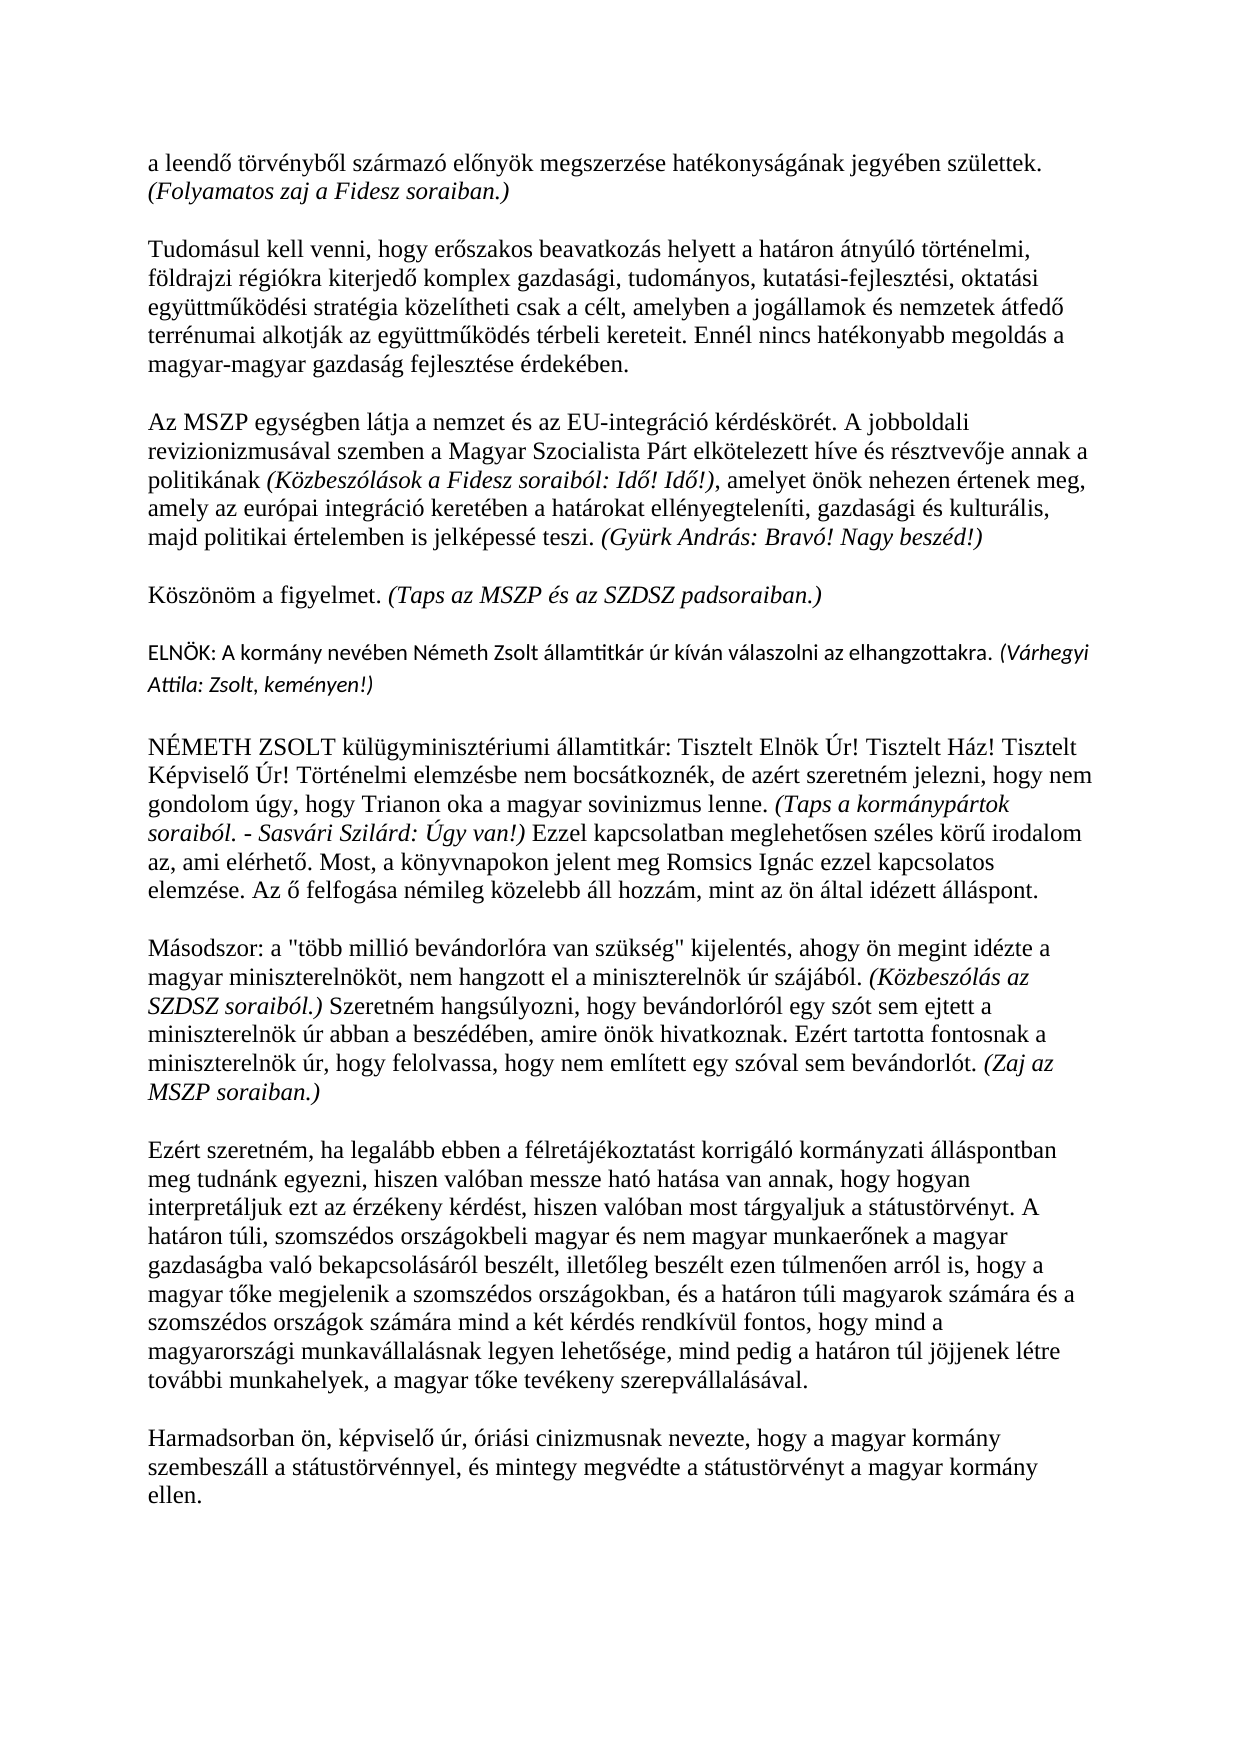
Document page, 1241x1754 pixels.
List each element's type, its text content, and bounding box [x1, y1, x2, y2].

text Harmadsorban ön, képviselő úr, óriási cinizmusnak nevezte, hogy a magyar kormány szembeszáll a státustörvénnyel, és mintegy megvédte a státustörvényt a magyar kormány ellen. [148, 1423, 1093, 1509]
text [148, 148, 1093, 205]
text Ezért szeretném, ha legalább ebben a félretájékoztatást korrigáló kormányzati álláspontban meg tudnánk egyezni, hiszen valóban messze ható hatása van annak, hogy hogyan interpretáljuk ezt az érzékeny kérdést, hiszen valóban most tárgyaljuk a státustörvényt. A határon túli, szomszédos országokbeli magyar és nem magyar munkaerőnek a magyar gazdaságba való bekapcsolásáról beszélt, illetőleg beszélt ezen túlmenően arról is, hogy a magyar tőke megjelenik a szomszédos országokban, és a határon túli magyarok számára és a szomszédos országok számára mind a két kérdés rendkívül fontos, hogy mind a magyarországi munkavállalásnak legyen lehetősége, mind pedig a határon túl jöjjenek létre további munkahelyek, a magyar tőke tevékeny szerepvállalásával. [148, 1135, 1093, 1394]
text Köszönöm a figyelmet. (Taps az MSZP és az SZDSZ padsoraiban.) [148, 580, 1093, 609]
text Tudomásul kell venni, hogy erőszakos beavatkozás helyett a határon átnyúló történelmi, földrajzi régiókra kiterjedő komplex gazdasági, tudományos, kutatási-fejlesztési, oktatási együttműködési stratégia közelítheti csak a célt, amelyben a jogállamok és nemzetek átfedő terrénumai alkotják az együttműködés térbeli kereteit. Ennél nincs hatékonyabb megoldás a magyar-magyar gazdaság fejlesztése érdekében. [148, 234, 1093, 378]
text ELNÖK: A kormány nevében Németh Zsolt államtitkár úr kíván válaszolni az elhangzottakra. (Várhegyi Attila: Zsolt, keményen!) [148, 638, 1093, 698]
text Másodszor: a "több millió bevándorlóra van szükség" kijelentés, ahogy ön megint idézte a magyar miniszterelnököt, nem hangzott el a miniszterelnök úr szájából. (Közbeszólás az SZDSZ soraiból.) Szeretném hangsúlyozni, hogy bevándorlóról egy szót sem ejtett a miniszterelnök úr abban a beszédében, amire önök hivatkoznak. Ezért tartotta fontosnak a miniszterelnök úr, hogy felolvassa, hogy nem említett egy szóval sem bevándorlót. (Zaj az MSZP soraiban.) [148, 933, 1093, 1106]
text NÉMETH ZSOLT külügyminisztériumi államtitkár: Tisztelt Elnök Úr! Tisztelt Ház! Tisztelt Képviselő Úr! Történelmi elemzésbe nem bocsátkoznék, de azért szeretném jelezni, hogy nem gondolom úgy, hogy Trianon oka a magyar sovinizmus lenne. (Taps a kormánypártok soraiból. - Sasvári Szilárd: Úgy van!) Ezzel kapcsolatban meglehetősen széles körű irodalom az, ami elérhető. Most, a könyvnapokon jelent meg Romsics Ignác ezzel kapcsolatos elemzése. Az ő felfogása némileg közelebb áll hozzám, mint az ön által idézett álláspont. [148, 732, 1093, 904]
text Az MSZP egységben látja a nemzet és az EU-integráció kérdéskörét. A jobboldali revizionizmusával szemben a Magyar Szocialista Párt elkötelezett híve és résztvevője annak a politikának (Közbeszólások a Fidesz soraiból: Idő! Idő!), amelyet önök nehezen értenek meg, amely az európai integráció keretében a határokat ellényegteleníti, gazdasági és kulturális, majd politikai értelemben is jelképessé teszi. (Gyürk András: Bravó! Nagy beszéd!) [148, 407, 1093, 551]
